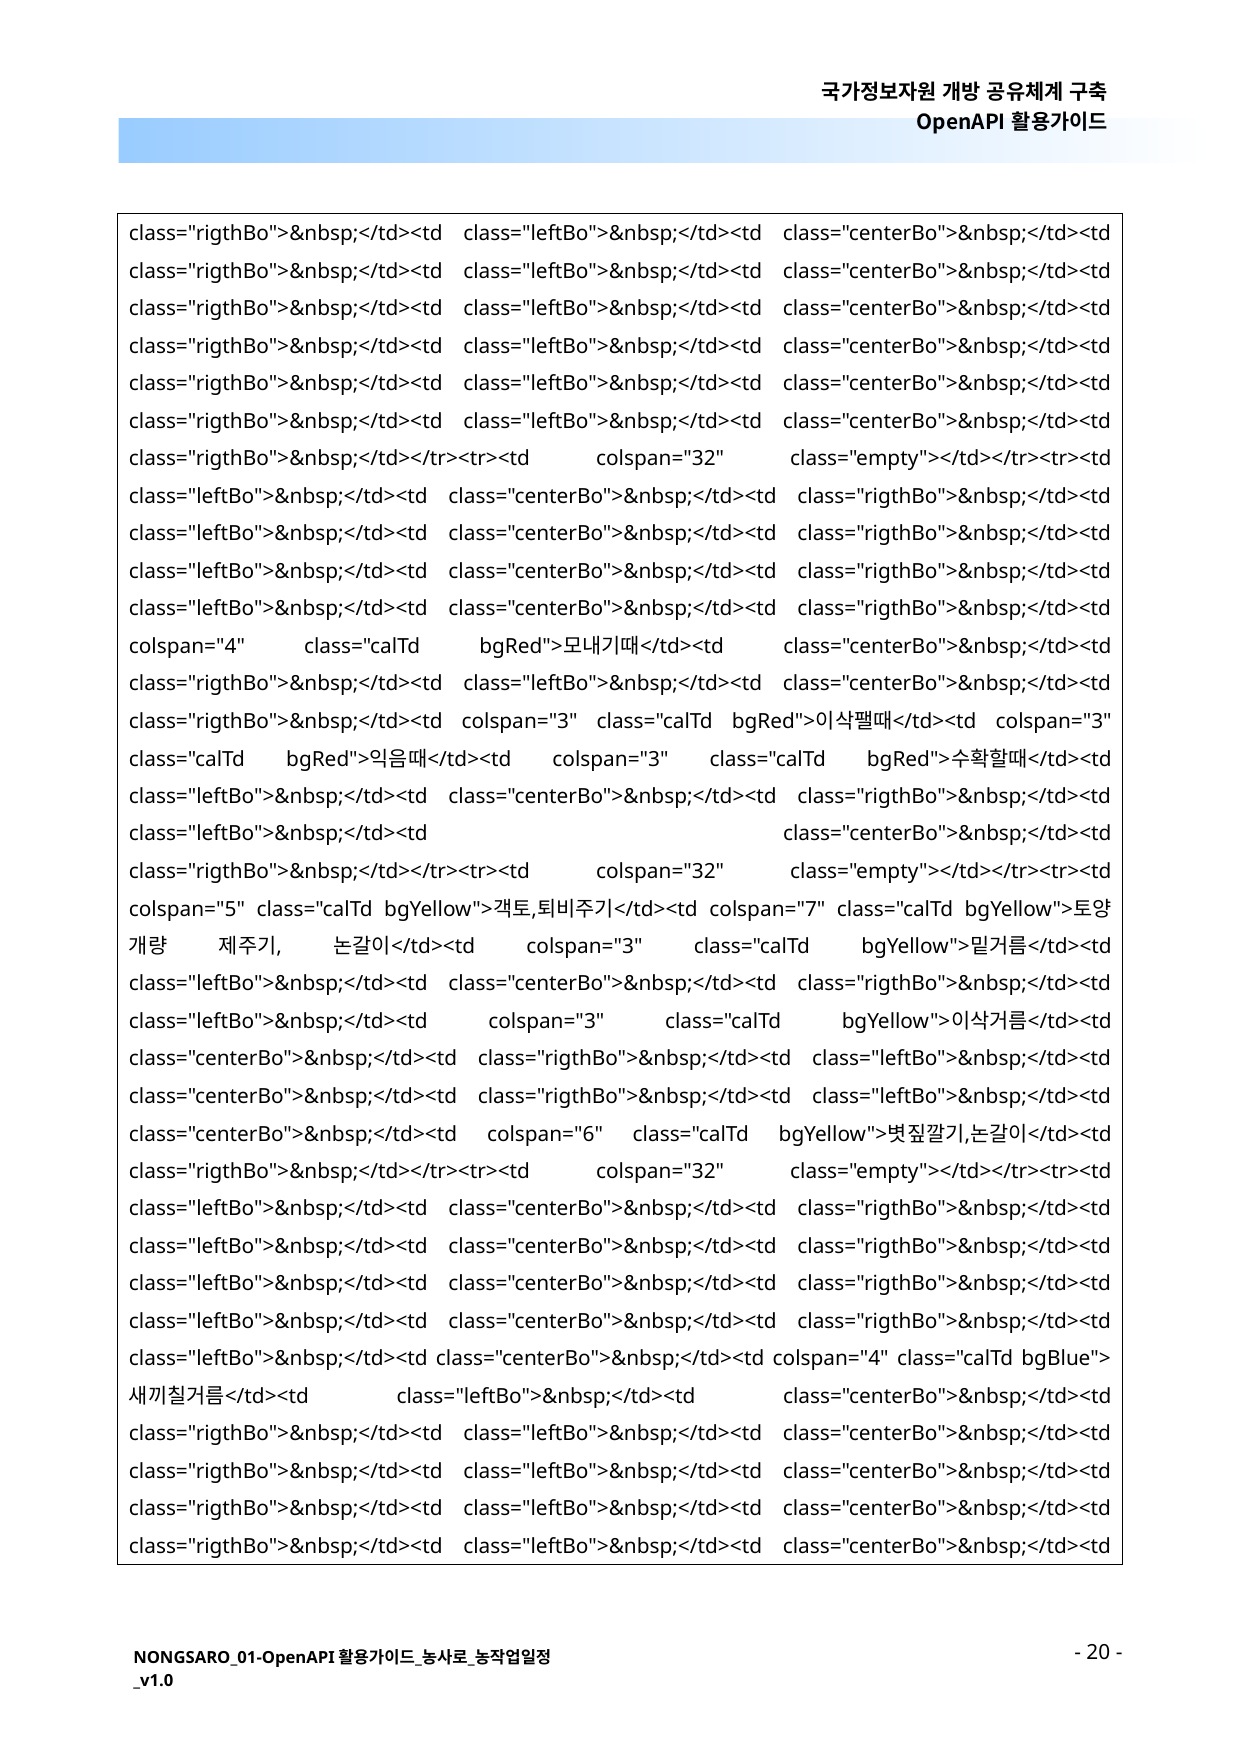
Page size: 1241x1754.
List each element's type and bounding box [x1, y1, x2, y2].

table_cell [118, 214, 1122, 1564]
